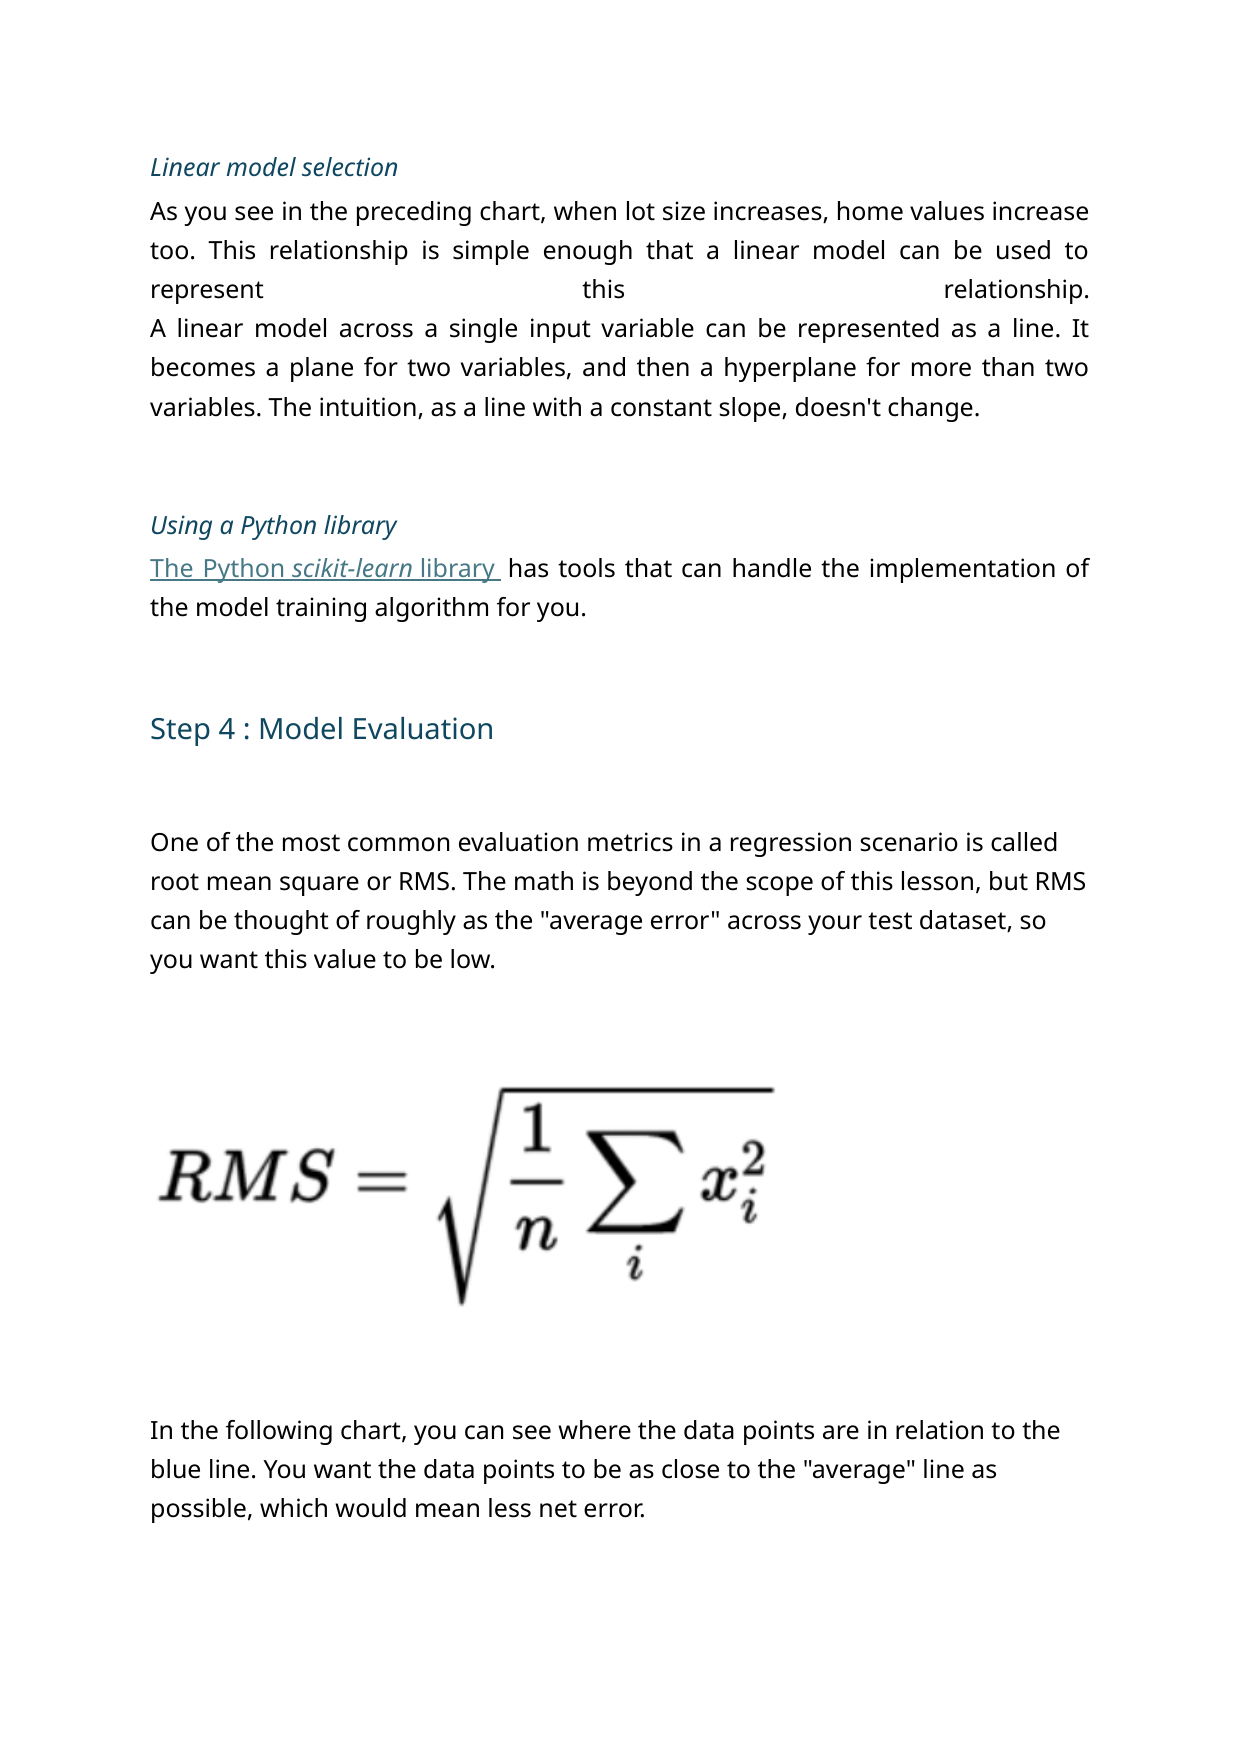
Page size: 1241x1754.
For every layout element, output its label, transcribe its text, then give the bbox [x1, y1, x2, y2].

text The Python scikit-learn library has tools that can handle the implementation of the model training algorithm for you. [150, 551, 1090, 624]
subtitle Using a Python library [150, 507, 1090, 541]
subtitle Linear model selection [150, 150, 1090, 184]
text As you see in the preceding chart, when lot size increases, home values increase too. This relationship is simple enough that a linear model can be used to represent this relationship. A linear model across a single input variable can be represented as a line. It becomes a plane for two variables, and then a hyperplane for more than two variables. The intuition, as a line with a constant slope, doesn't change. [150, 193, 1090, 423]
text In the following chart, you can see where the data points are in relation to the blue line. You want the data points to be as close to the "average" line as possible, which would mean less net error. [150, 1413, 1090, 1525]
text One of the most common evaluation metrics in a regression scenario is called root mean square or RMS. The math is beyond the scope of this lesson, but RMS can be thought of roughly as the "average error" across your test dataset, so you want this value to be low. [150, 824, 1090, 976]
subtitle Step 4 : Model Evaluation [150, 708, 1090, 748]
picture [150, 1059, 783, 1329]
